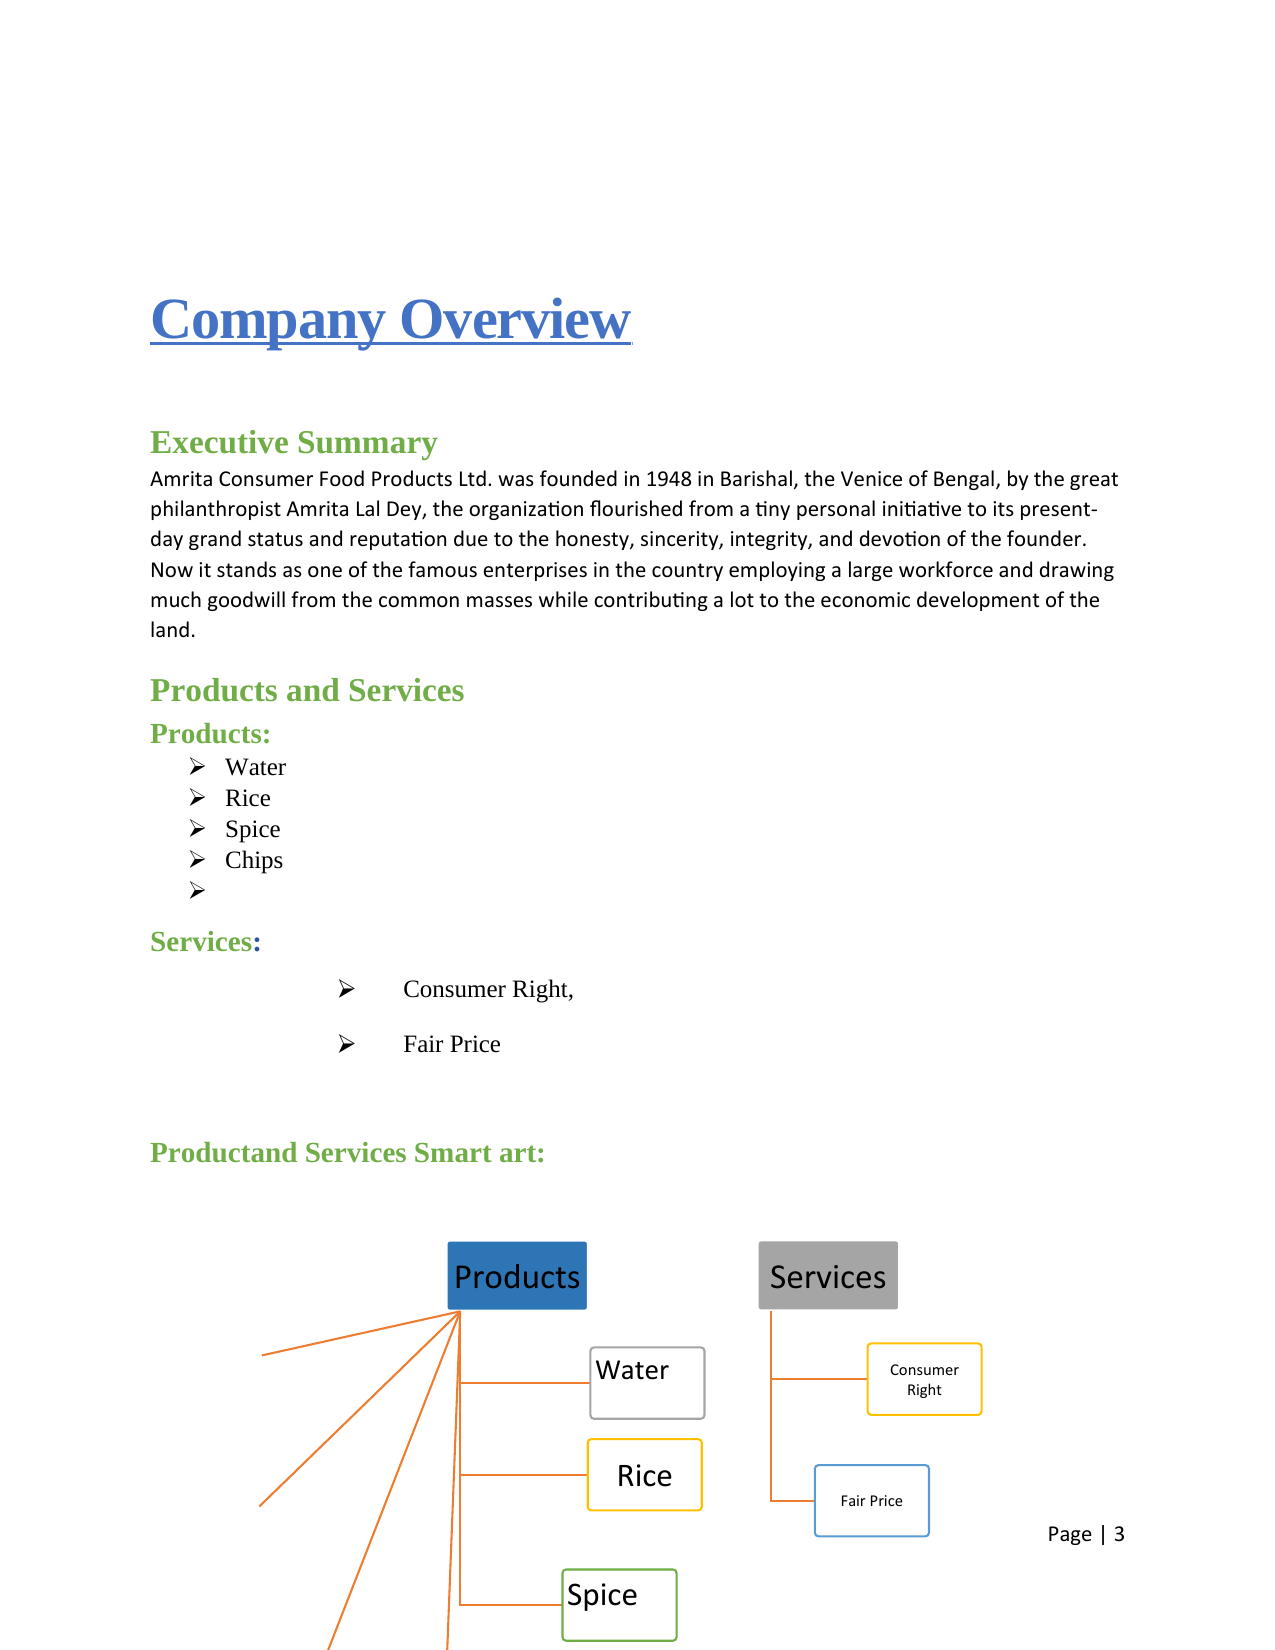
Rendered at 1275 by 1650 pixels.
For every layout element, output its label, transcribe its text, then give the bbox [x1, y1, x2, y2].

list Consumer Right, [337, 960, 1125, 1011]
subtitle Executive Summary [150, 423, 1125, 461]
list Fair Price [337, 1015, 1125, 1067]
list Spice [187, 814, 1125, 843]
subtitle Services: [150, 924, 1125, 957]
list Water [187, 752, 1125, 781]
list Rice [187, 783, 1125, 812]
list Chips [187, 845, 1125, 874]
title Company Overview [150, 284, 1125, 351]
text Amrita Consumer Food Products Ltd. was founded in 1948 in Barishal, the Venice of Bengal, by the great philanthropist Amrita Lal Dey, the organization flourished from a tiny personal initiative to its present-day grand status and reputation due to the honesty, sincerity, integrity, and devotion of the founder. Now it stands as one of the famous enterprises in the country employing a large workforce and drawing much goodwill from the common masses while contributing a lot to the economic development of the land. [150, 464, 1125, 643]
subtitle Products: [150, 716, 1125, 749]
subtitle Productand Services Smart art: [150, 1135, 1125, 1169]
subtitle Products and Services [150, 670, 1125, 709]
